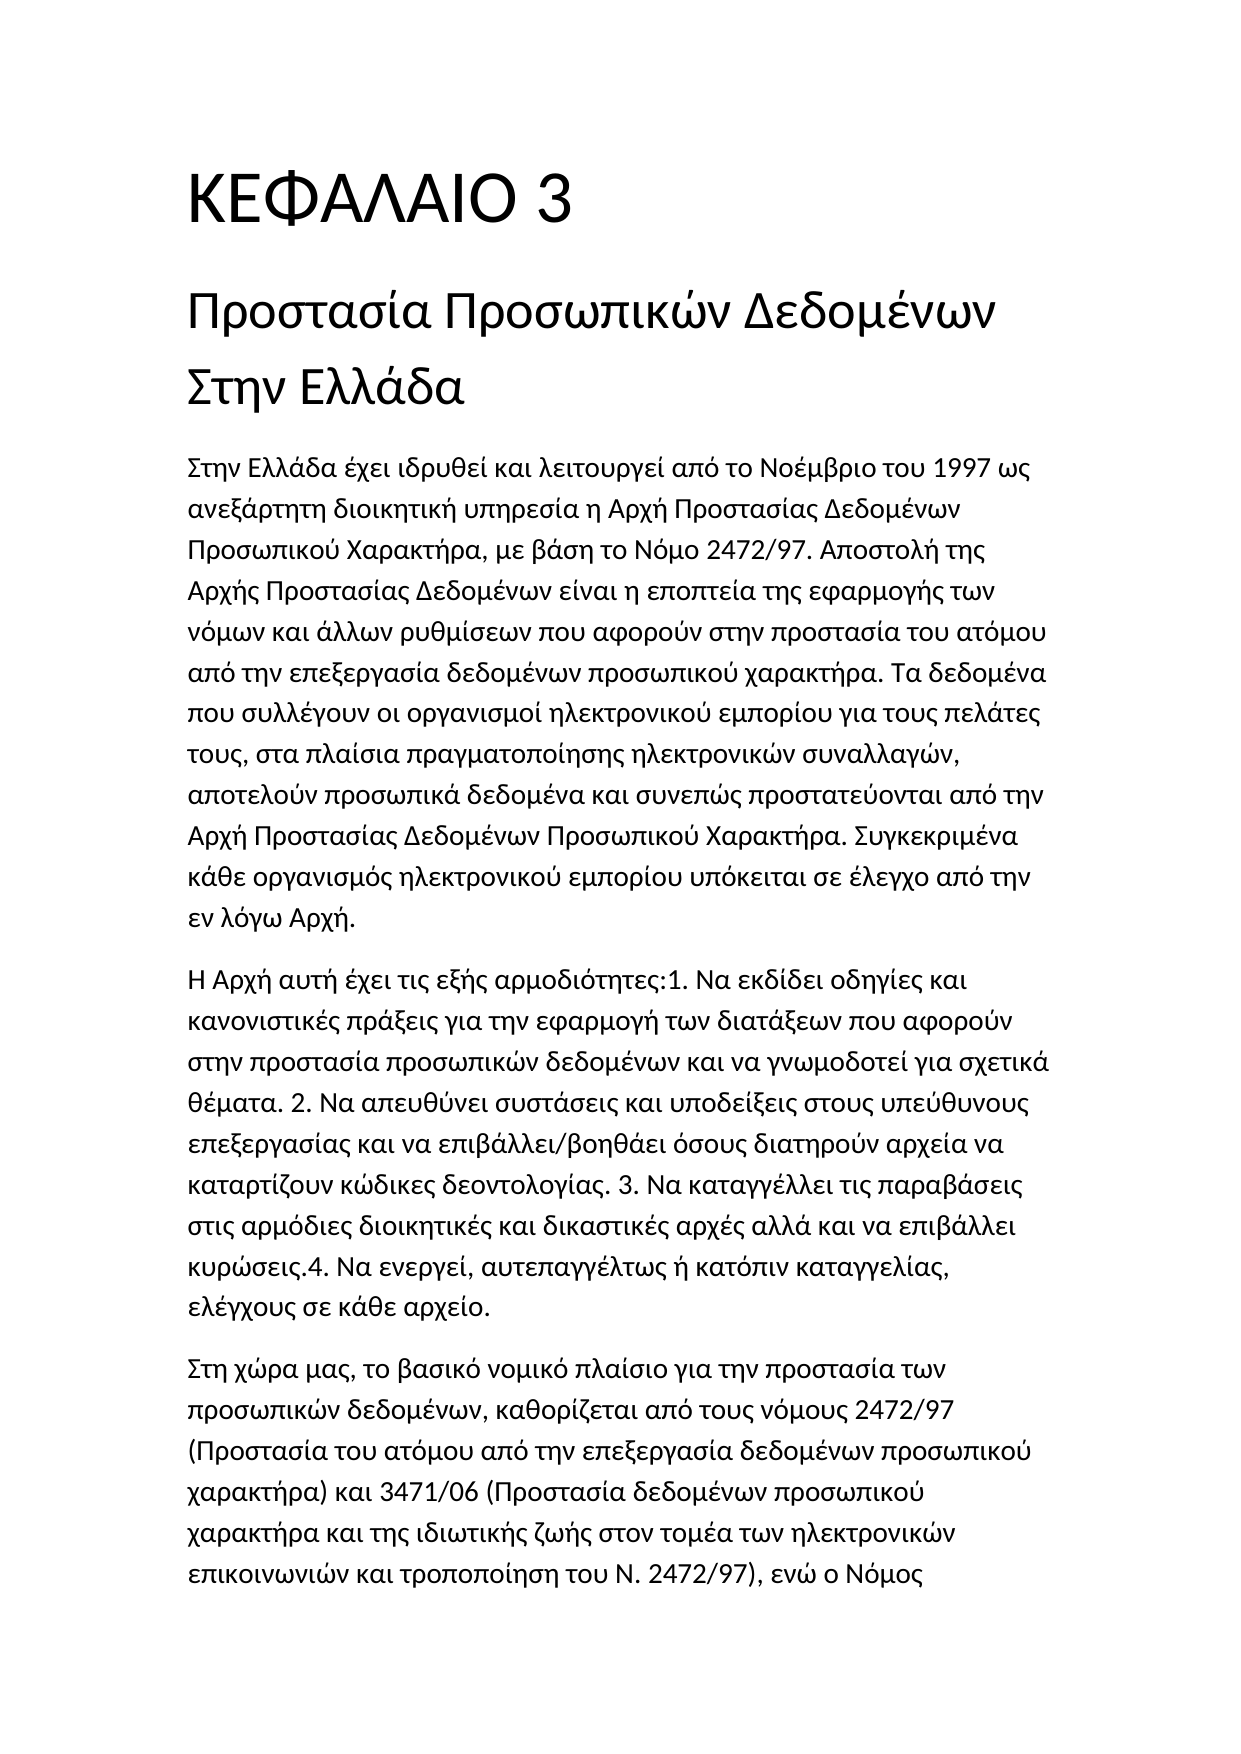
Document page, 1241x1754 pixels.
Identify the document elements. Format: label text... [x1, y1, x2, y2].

text Στην Ελλάδα έχει ιδρυθεί και λειτουργεί από το Νοέμβριο του 1997 ως ανεξάρτητη διοικητική υπηρεσία η Αρχή Προστασίας Δεδομένων Προσωπικού Χαρακτήρα, με βάση το Νόμο 2472/97. Αποστολή της Αρχής Προστασίας Δεδομένων είναι η εποπτεία της εφαρμογής των νόμων και άλλων ρυθμίσεων που αφορούν στην προστασία του ατόμου από την επεξεργασία δεδομένων προσωπικού χαρακτήρα. Τα δεδομένα που συλλέγουν οι οργανισμοί ηλεκτρονικού εμπορίου για τους πελάτες τους, στα πλαίσια πραγματοποίησης ηλεκτρονικών συναλλαγών, αποτελούν προσωπικά δεδομένα και συνεπώς προστατεύονται από την Αρχή Προστασίας Δεδομένων Προσωπικού Χαρακτήρα. Συγκεκριμένα κάθε οργανισμός ηλεκτρονικού εμπορίου υπόκειται σε έλεγχο από την εν λόγω Αρχή. [187, 449, 1053, 935]
text Προστασία Προσωπικών Δεδομένων Στην Ελλάδα [187, 276, 1053, 418]
text ΚΕΦΑΛΑΙΟ 3 [187, 150, 1053, 242]
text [187, 1350, 1053, 1591]
text Η Αρχή αυτή έχει τις εξής αρμοδιότητες:1. Να εκδίδει οδηγίες και κανονιστικές πράξεις για την εφαρμογή των διατάξεων που αφορούν στην προστασία προσωπικών δεδομένων και να γνωμοδοτεί για σχετικά θέματα. 2. Να απευθύνει συστάσεις και υποδείξεις στους υπεύθυνους επεξεργασίας και να επιβάλλει/βοηθάει όσους διατηρούν αρχεία να καταρτίζουν κώδικες δεοντολογίας. 3. Να καταγγέλλει τις παραβάσεις στις αρμόδιες διοικητικές και δικαστικές αρχές αλλά και να επιβάλλει κυρώσεις.4. Να ενεργεί, αυτεπαγγέλτως ή κατόπιν καταγγελίας, ελέγχους σε κάθε αρχείο. [187, 961, 1053, 1324]
